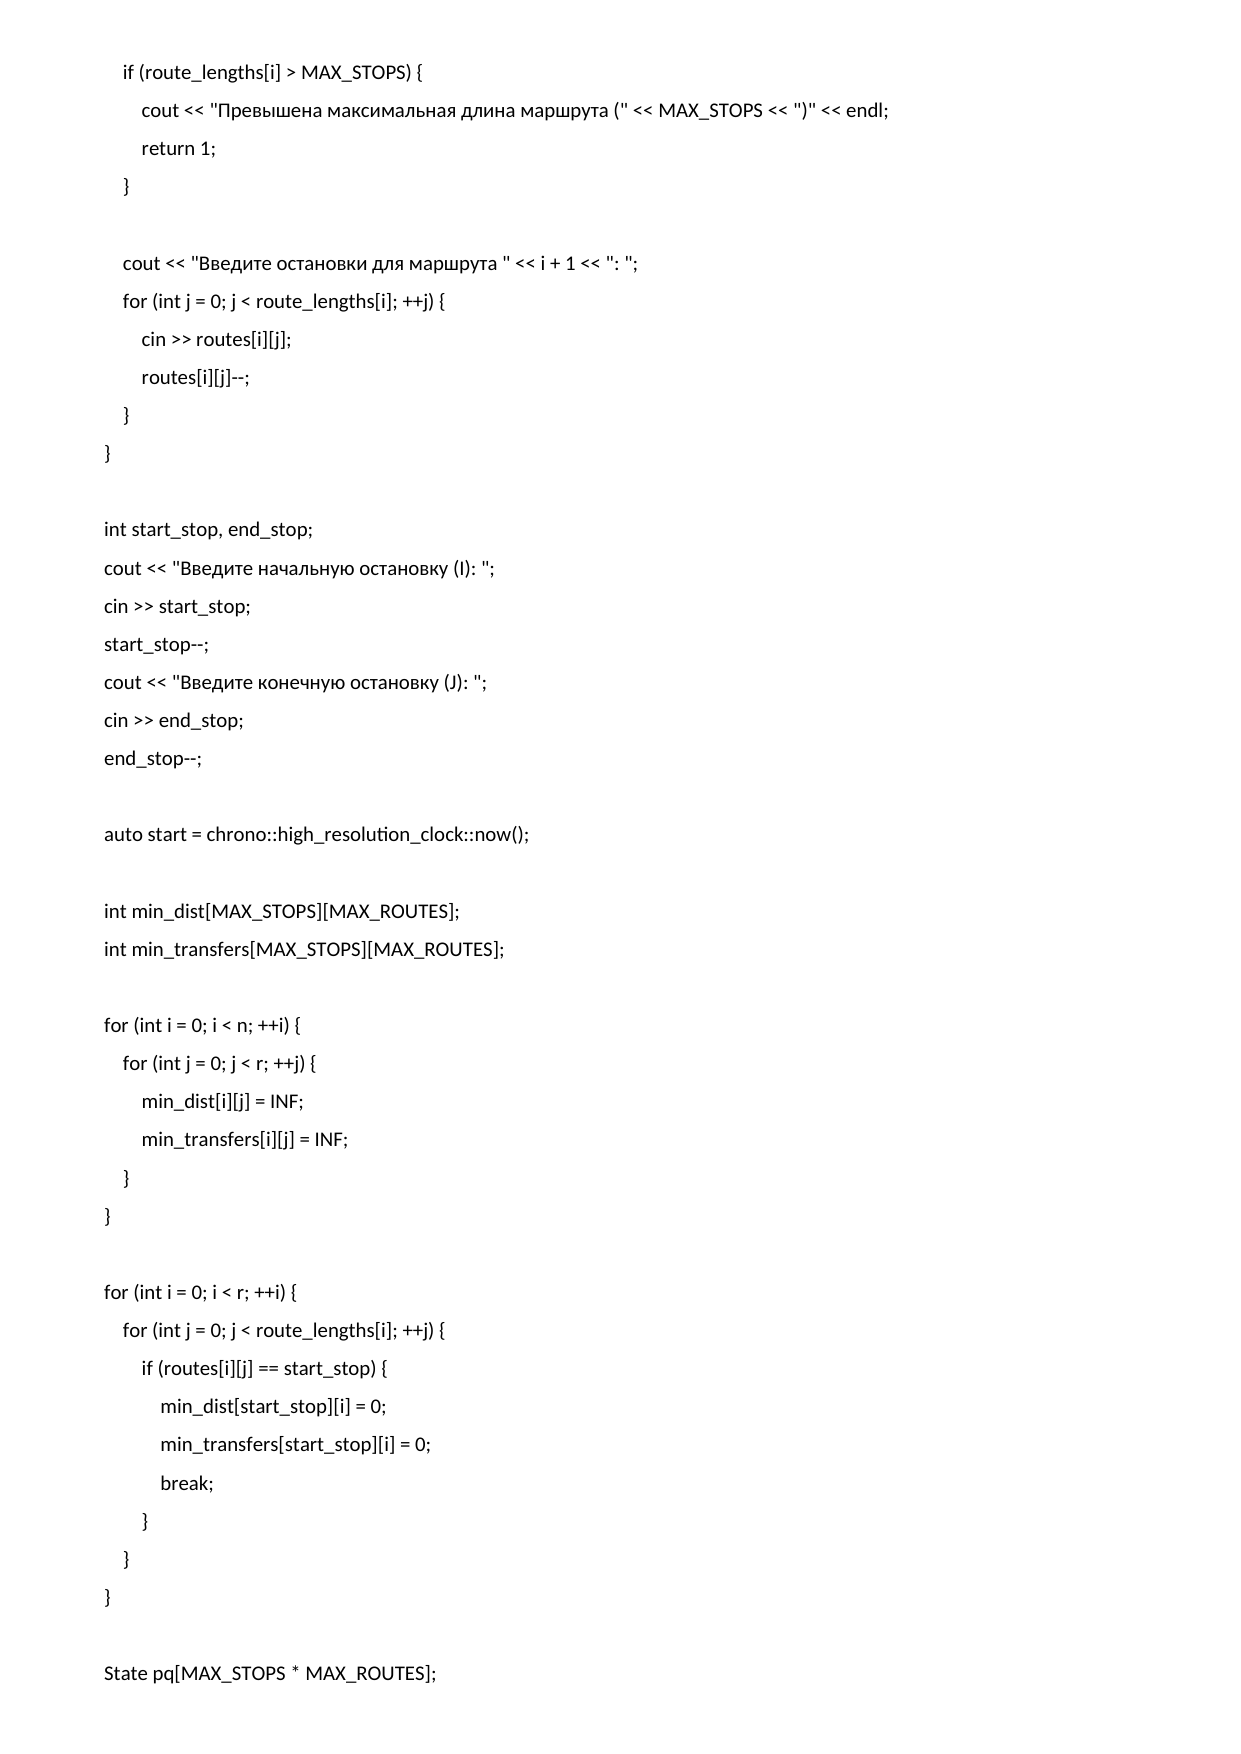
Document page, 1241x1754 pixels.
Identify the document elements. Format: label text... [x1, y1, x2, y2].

text routes[i][j]--; [59, 364, 1181, 389]
text cout << "Введите начальную остановку (I): "; [59, 555, 1181, 580]
text } [59, 1165, 1181, 1190]
text cout << "Превышена максимальная длина маршрута (" << MAX_STOPS << ")" << endl; [59, 97, 1181, 123]
text } [59, 440, 1181, 466]
text int min_dist[MAX_STOPS][MAX_ROUTES]; [59, 898, 1181, 923]
text cin >> end_stop; [59, 707, 1181, 733]
text } [59, 402, 1181, 428]
text return 1; [59, 135, 1181, 161]
text int start_stop, end_stop; [59, 517, 1181, 542]
text break; [59, 1470, 1181, 1495]
text } [59, 1203, 1181, 1228]
text } [59, 1584, 1181, 1609]
text if (route_lengths[i] > MAX_STOPS) { [59, 59, 1181, 84]
text min_transfers[i][j] = INF; [59, 1127, 1181, 1152]
text for (int i = 0; i < r; ++i) { [59, 1279, 1181, 1304]
text cout << "Введите остановки для маршрута " << i + 1 << ": "; [59, 250, 1181, 275]
text min_dist[i][j] = INF; [59, 1088, 1181, 1114]
text cin >> routes[i][j]; [59, 326, 1181, 351]
text } [59, 173, 1181, 199]
text cin >> start_stop; [59, 593, 1181, 618]
text min_transfers[start_stop][i] = 0; [59, 1432, 1181, 1457]
text State pq[MAX_STOPS * MAX_ROUTES]; [59, 1660, 1181, 1686]
text for (int j = 0; j < route_lengths[i]; ++j) { [59, 1317, 1181, 1343]
text } [59, 1546, 1181, 1571]
text } [59, 1508, 1181, 1533]
text start_stop--; [59, 631, 1181, 656]
text cout << "Введите конечную остановку (J): "; [59, 669, 1181, 694]
text min_dist[start_stop][i] = 0; [59, 1393, 1181, 1419]
text auto start = chrono::high_resolution_clock::now(); [59, 822, 1181, 847]
text int min_transfers[MAX_STOPS][MAX_ROUTES]; [59, 936, 1181, 961]
text for (int j = 0; j < route_lengths[i]; ++j) { [59, 288, 1181, 313]
text for (int j = 0; j < r; ++j) { [59, 1050, 1181, 1076]
text for (int i = 0; i < n; ++i) { [59, 1012, 1181, 1038]
text end_stop--; [59, 745, 1181, 771]
text if (routes[i][j] == start_stop) { [59, 1355, 1181, 1381]
